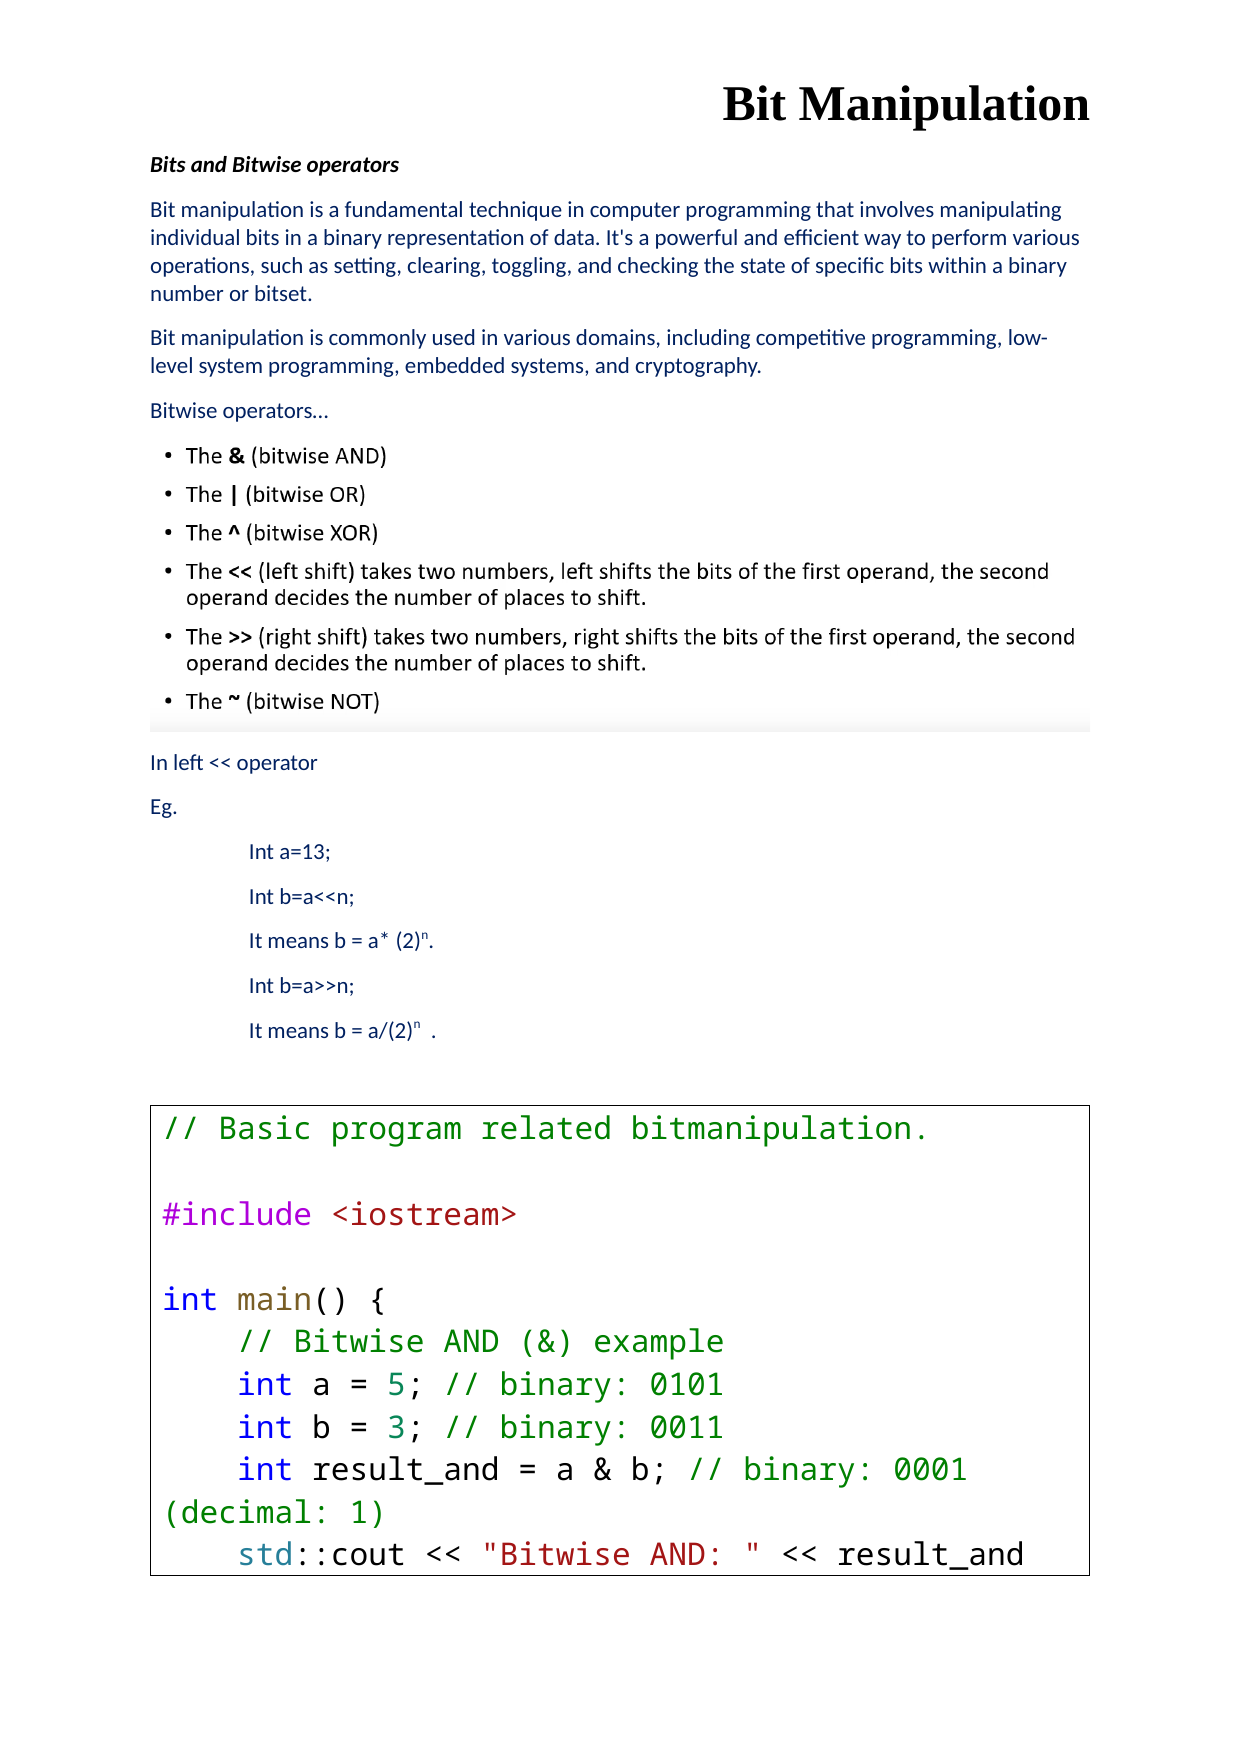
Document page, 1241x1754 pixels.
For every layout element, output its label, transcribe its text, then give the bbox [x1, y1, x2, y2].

text Int a=13; [150, 837, 1090, 865]
text Int b=a>>n; [150, 971, 1090, 999]
text In left << operator [150, 748, 1090, 776]
text Int b=a<<n; [150, 882, 1090, 910]
text Bit manipulation is commonly used in various domains, including competitive programming, low-level system programming, embedded systems, and cryptography. [150, 323, 1090, 379]
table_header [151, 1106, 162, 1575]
text It means b = a* (2)n. [150, 927, 1090, 954]
text Bitwise operators… [150, 396, 1090, 424]
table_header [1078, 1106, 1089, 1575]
text Bit manipulation is a fundamental technique in computer programming that involves manipulating individual bits in a binary representation of data. It's a powerful and efficient way to perform various operations, such as setting, clearing, toggling, and checking the state of specific bits within a binary number or bitset. [150, 195, 1090, 307]
text Eg. [150, 792, 1090, 821]
text Bits and Bitwise operators [150, 150, 1090, 178]
picture [150, 440, 1091, 732]
text It means b = a/(2)n . [150, 1016, 1090, 1044]
